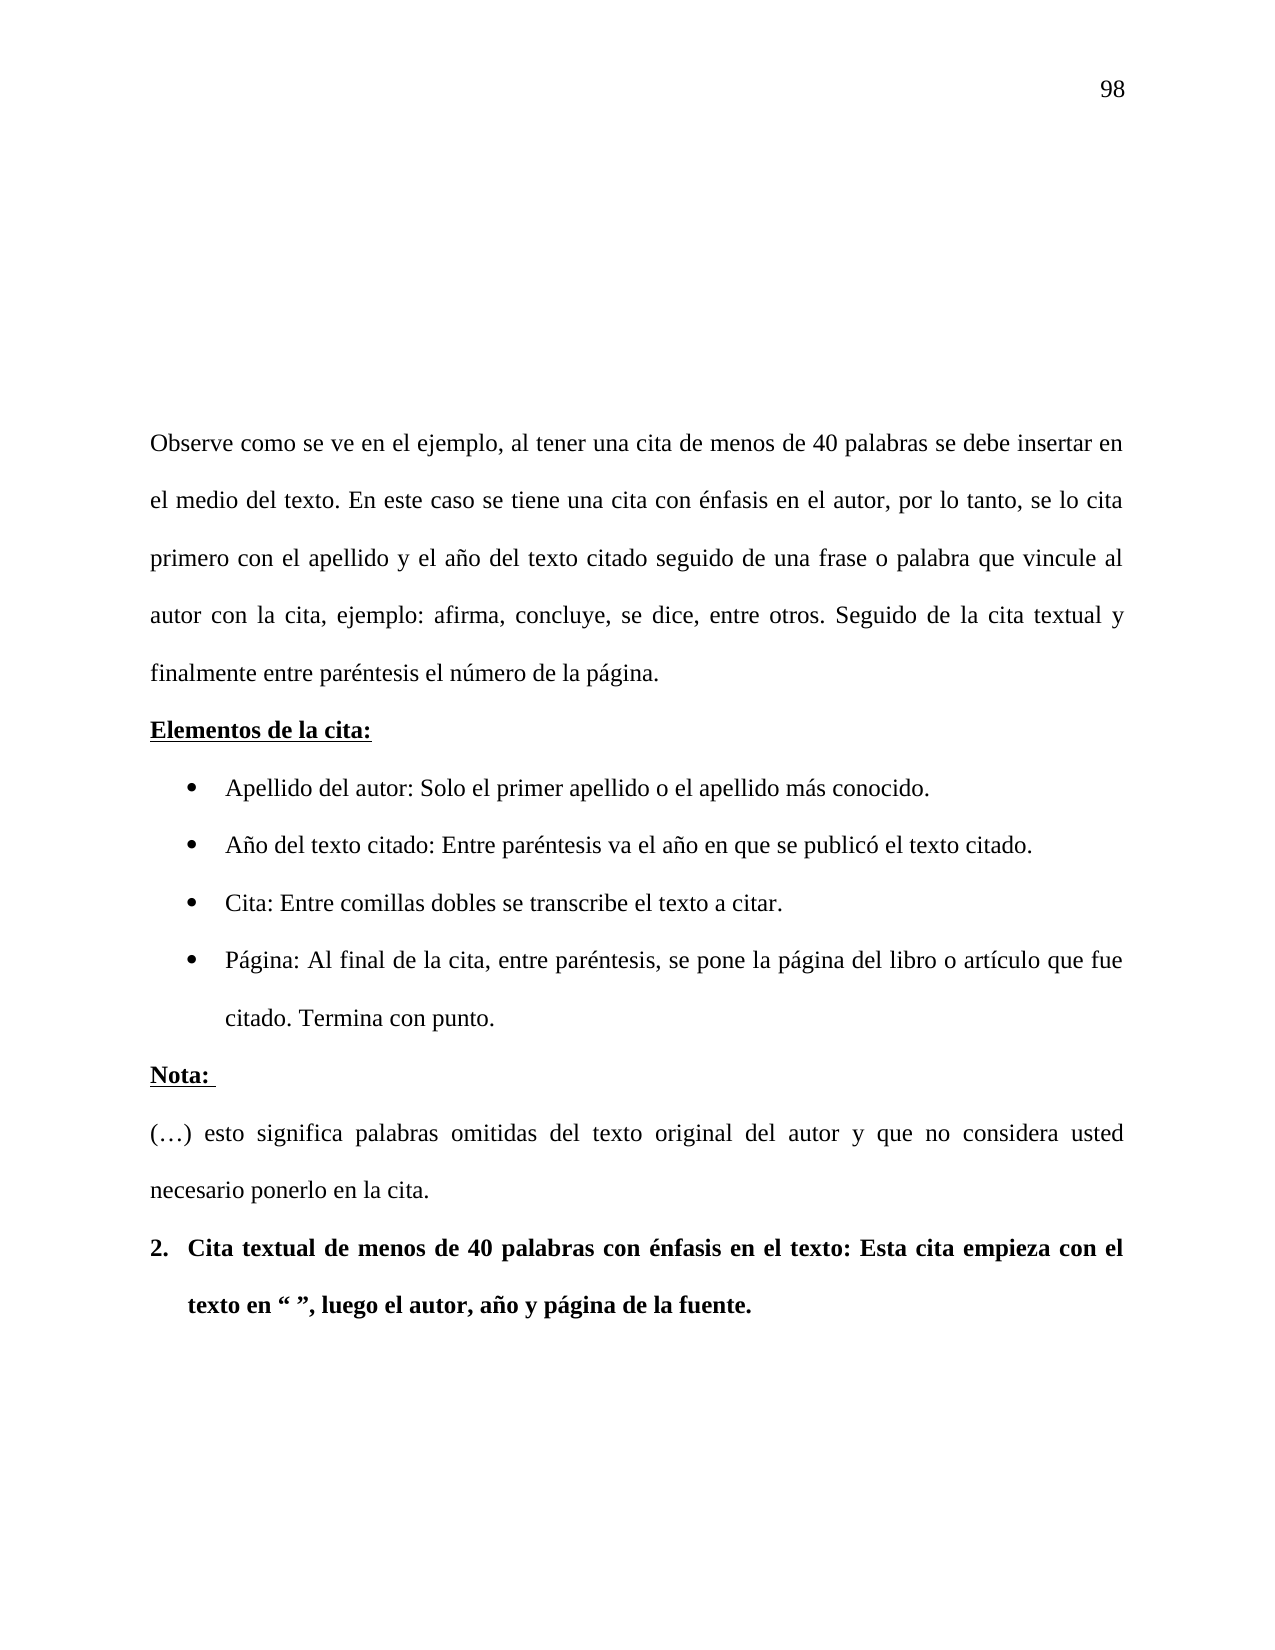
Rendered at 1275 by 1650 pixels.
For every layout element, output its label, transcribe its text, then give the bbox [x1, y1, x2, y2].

text Nota: [150, 1061, 1125, 1089]
text Observe como se ve en el ejemplo, al tener una cita de menos de 40 palabras se debe insertar en el medio del texto. En este caso se tiene una cita con énfasis en el autor, por lo tanto, se lo cita primero con el apellido y el año del texto citado seguido de una frase o palabra que vincule al autor con la cita, ejemplo: afirma, concluye, se dice, entre otros. Seguido de la cita textual y finalmente entre paréntesis el número de la página. [150, 428, 1125, 687]
list Cita: Entre comillas dobles se transcribe el texto a citar. [187, 888, 1125, 917]
list Página: Al final de la cita, entre paréntesis, se pone la página del libro o artículo que fue citado. Termina con punto. [187, 946, 1125, 1032]
list Apellido del autor: Solo el primer apellido o el apellido más conocido. [187, 773, 1125, 802]
text Elementos de la cita: [150, 716, 1125, 744]
text (…) esto significa palabras omitidas del texto original del autor y que no considera usted necesario ponerlo en la cita. [150, 1118, 1125, 1204]
list Cita textual de menos de 40 palabras con énfasis en el texto: Esta cita empieza con el texto en “ ”, luego el autor, año y página de la fuente. [150, 1233, 1125, 1319]
list Año del texto citado: Entre paréntesis va el año en que se publicó el texto citado. [187, 831, 1125, 859]
